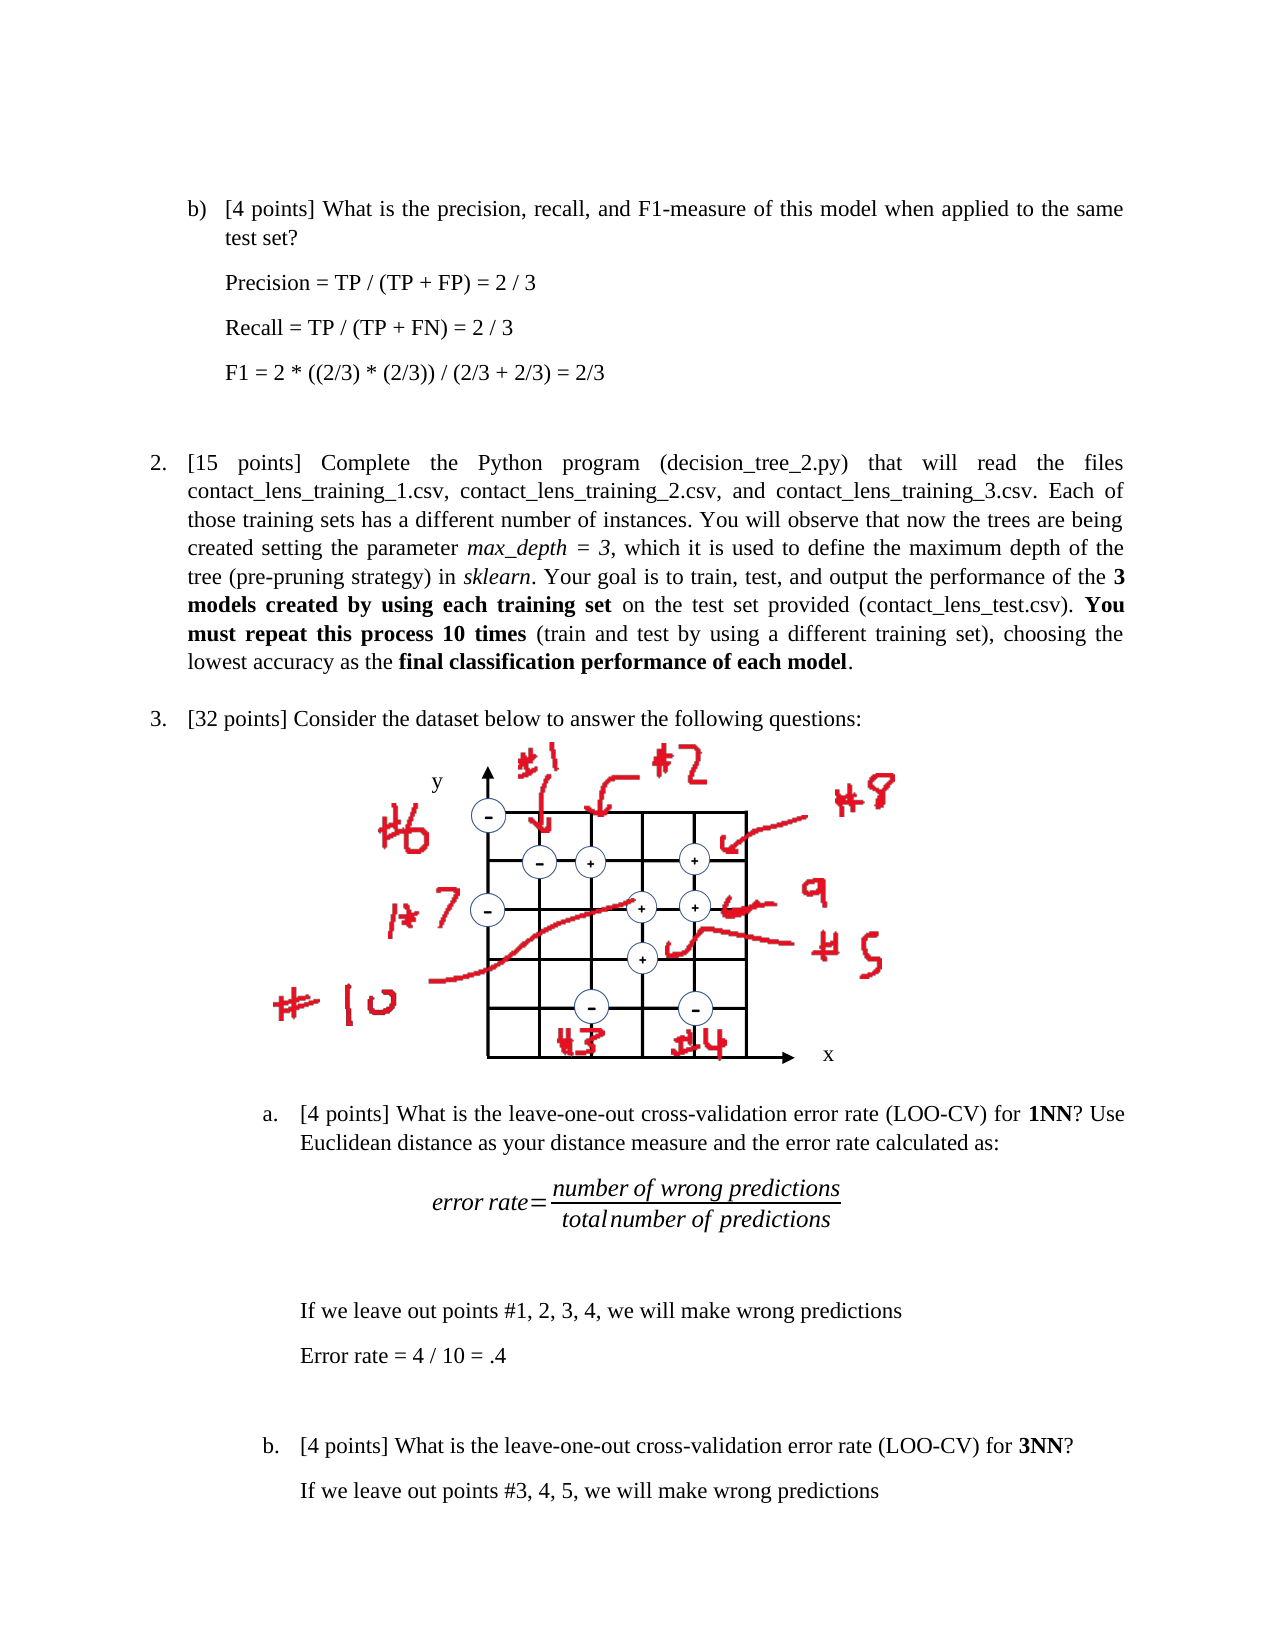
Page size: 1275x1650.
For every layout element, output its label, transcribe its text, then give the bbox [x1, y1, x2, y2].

picture [345, 887, 658, 1027]
picture [671, 991, 727, 1061]
picture [273, 987, 320, 1021]
list [4 points] What is the precision, recall, and F1-measure of this model when applied to the same test set? [187, 195, 1125, 250]
text If we leave out points #1, 2, 3, 4, we will make wrong predictions [150, 1297, 1125, 1323]
list [4 points] What is the leave-one-out cross-validation error rate (LOO-CV) for 3NN? [262, 1432, 1125, 1458]
picture [584, 743, 707, 817]
text Error rate = 4 / 10 = .4 [150, 1342, 1125, 1368]
text F1 = 2 * ((2/3) * (2/3)) / (2/3 + 2/3) = 2/3 [225, 359, 1125, 385]
list [32 points] Consider the dataset below to answer the following questions: [150, 705, 1125, 731]
list [4 points] What is the leave-one-out cross-validation error rate (LOO-CV) for 1NN? Use Euclidean distance as your distance measure and the error rate calculated as: [262, 1101, 1125, 1155]
picture [522, 845, 557, 882]
picture [471, 798, 506, 836]
text Recall = TP / (TP + FN) = 2 / 3 [225, 314, 1125, 340]
picture [378, 803, 429, 854]
picture [557, 1028, 605, 1057]
text If we leave out points #3, 4, 5, we will make wrong predictions [300, 1477, 1125, 1504]
picture [518, 742, 559, 833]
text Precision = TP / (TP + FP) = 2 / 3 [225, 269, 1125, 295]
picture [665, 843, 882, 979]
picture [720, 815, 808, 854]
picture [575, 846, 606, 881]
list [15 points] Complete the Python program (decision_tree_2.py) that will read the files contact_lens_training_1.csv, contact_lens_training_2.csv, and contact_lens_training_3.csv. Each of those training sets has a different number of instances. You will observe that now the trees are being created setting the parameter max_depth = 3, which it is used to define the maximum depth of the tree (pre-pruning strategy) in sklearn. Your goal is to train, test, and output the performance of the 3 models created by using each training set on the test set provided (contact_lens_test.csv). You must repeat this process 10 times (train and test by using a different training set), choosing the lowest accuracy as the final classification performance of each model. [150, 449, 1125, 674]
picture [835, 773, 895, 817]
